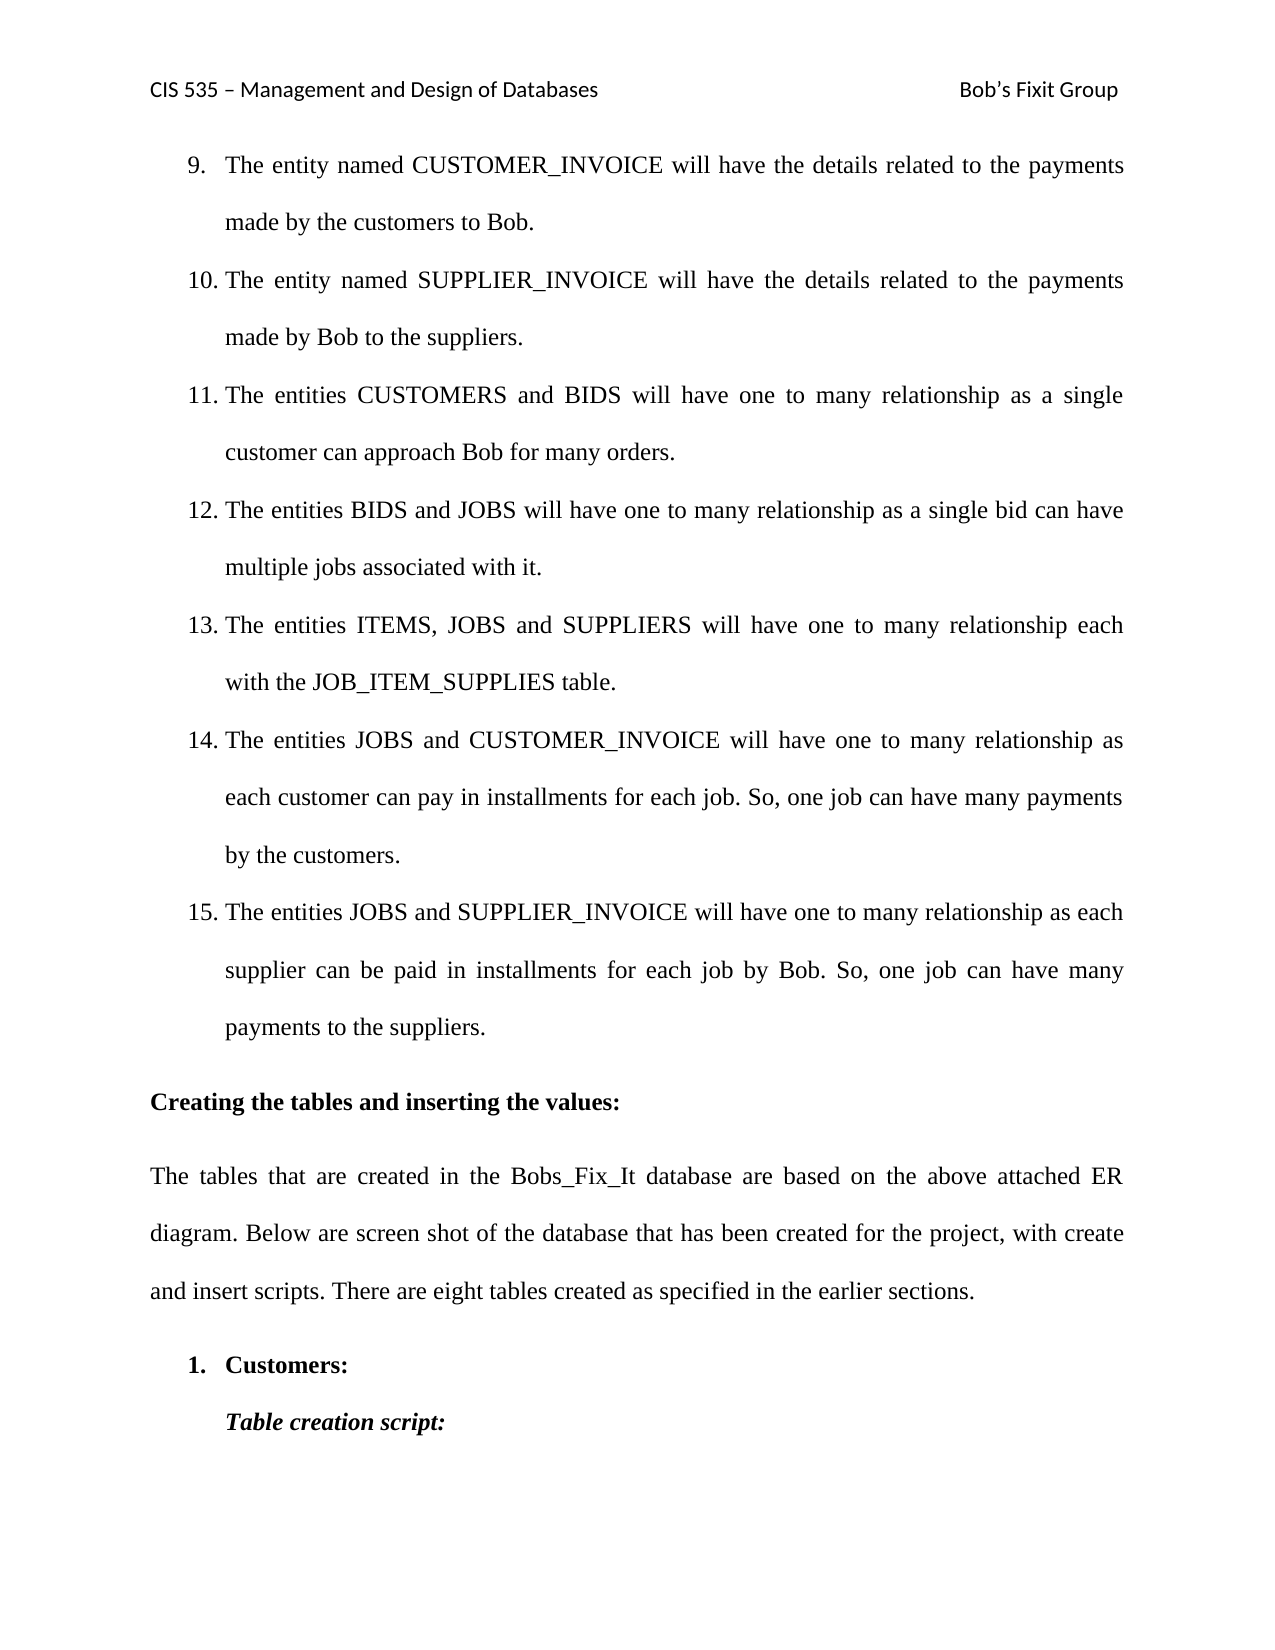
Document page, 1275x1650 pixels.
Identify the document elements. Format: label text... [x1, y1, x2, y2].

list The entities JOBS and SUPPLIER_INVOICE will have one to many relationship as each supplier can be paid in installments for each job by Bob. So, one job can have many payments to the suppliers. [187, 897, 1125, 1041]
list The entity named SUPPLIER_INVOICE will have the details related to the payments made by Bob to the suppliers. [187, 265, 1125, 351]
list The entities JOBS and CUSTOMER_INVOICE will have one to many relationship as each customer can pay in installments for each job. So, one job can have many payments by the customers. [187, 725, 1125, 869]
list Table creation script: [225, 1407, 1125, 1436]
list The entities ITEMS, JOBS and SUPPLIERS will have one to many relationship each with the JOB_ITEM_SUPPLIES table. [187, 610, 1125, 696]
text Creating the tables and inserting the values: [150, 1087, 1125, 1115]
list The entities CUSTOMERS and BIDS will have one to many relationship as a single customer can approach Bob for many orders. [187, 380, 1125, 466]
list The entity named CUSTOMER_INVOICE will have the details related to the payments made by the customers to Bob. [187, 150, 1125, 236]
list The entities BIDS and JOBS will have one to many relationship as a single bid can have multiple jobs associated with it. [187, 495, 1125, 581]
list Customers: [187, 1350, 1125, 1379]
text The tables that are created in the Bobs_Fix_It database are based on the above attached ER diagram. Below are screen shot of the database that has been created for the project, with create and insert scripts. There are eight tables created as specified in the earlier sections. [150, 1161, 1125, 1304]
